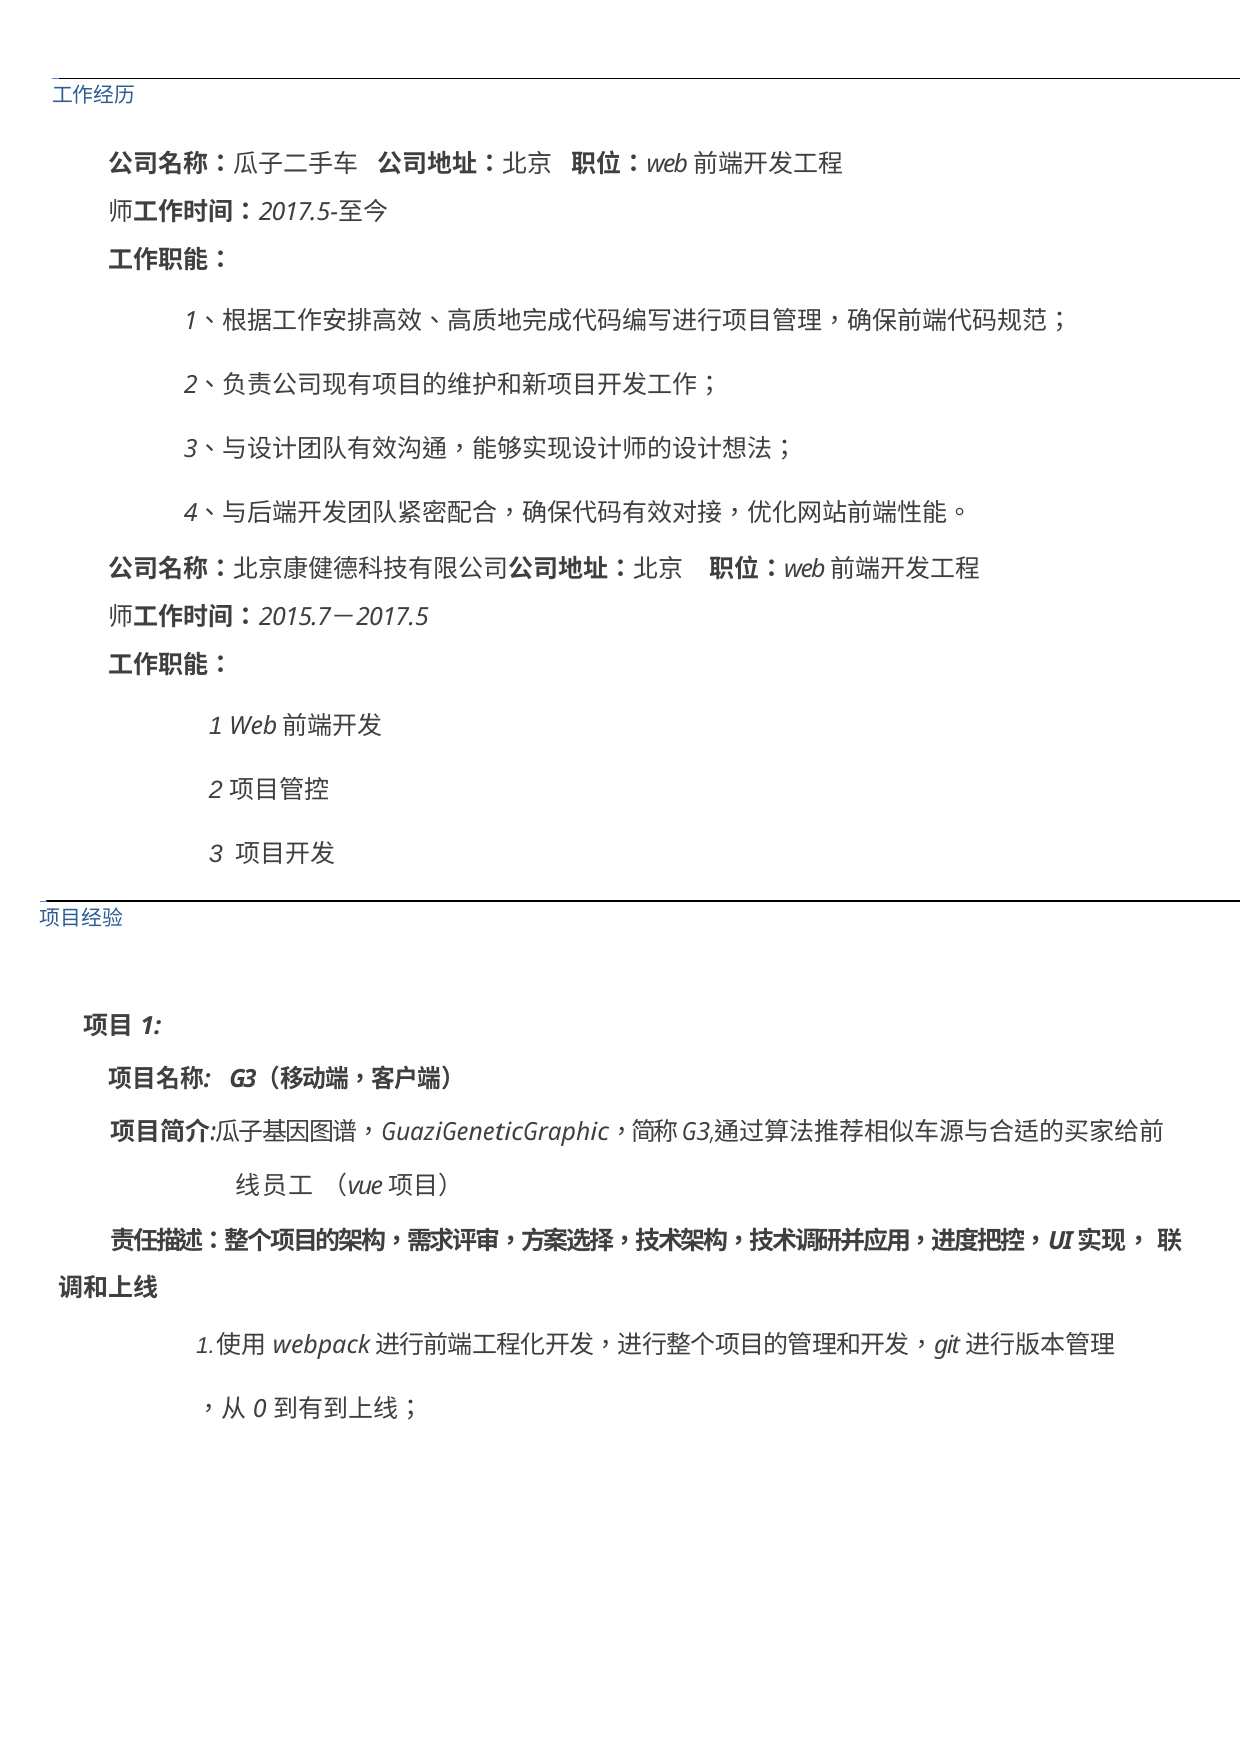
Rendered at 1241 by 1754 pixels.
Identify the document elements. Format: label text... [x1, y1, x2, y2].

subtitle 工作职能： [109, 646, 1240, 681]
subtitle 工作职能： [109, 241, 1240, 275]
text 项目名称: G3（移动端，客户端） [109, 1061, 1240, 1094]
text 公司名称：瓜子二手车 公司地址：北京 职位：web前端开发工程师工作时间：2017.5-至今 [109, 146, 868, 227]
list Web前端开发 [209, 708, 1240, 742]
text 4、与后端开发团队紧密配合，确保代码有效对接，优化网站前端性能。 [184, 495, 1240, 529]
text 公司名称：北京康健德科技有限公司公司地址：北京 职位：web前端开发工程师工作时间：2015.7－2017.5 [109, 551, 1005, 632]
text 项目 1: [84, 1007, 1240, 1042]
text 1、根据工作安排高效、高质地完成代码编写进行项目管理，确保前端代码规范； [184, 303, 1240, 337]
text 项目简介:瓜子基因图谱，GuaziGeneticGraphic，简称 G3,通过算法推荐相似车源与合适的买家给前线员工 （vue项目） [110, 1114, 1181, 1201]
list 项目管控 [209, 772, 1240, 806]
list 使用 webpack进行前端工程化开发，进行整个项目的管理和开发，git进行版本管理 [196, 1326, 1240, 1360]
subtitle 责任描述：整个项目的架构，需求评审，方案选择，技术架构，技术调研并应用，进度把控，UI 实现， 联调和上线 [59, 1222, 1197, 1304]
list 项目开发 [209, 836, 1240, 870]
text 3、与设计团队有效沟通，能够实现设计师的设计想法； [184, 431, 1240, 465]
text 2、负责公司现有项目的维护和新项目开发工作； [184, 367, 1240, 401]
text ，从 0 到有到上线； [196, 1390, 1240, 1424]
